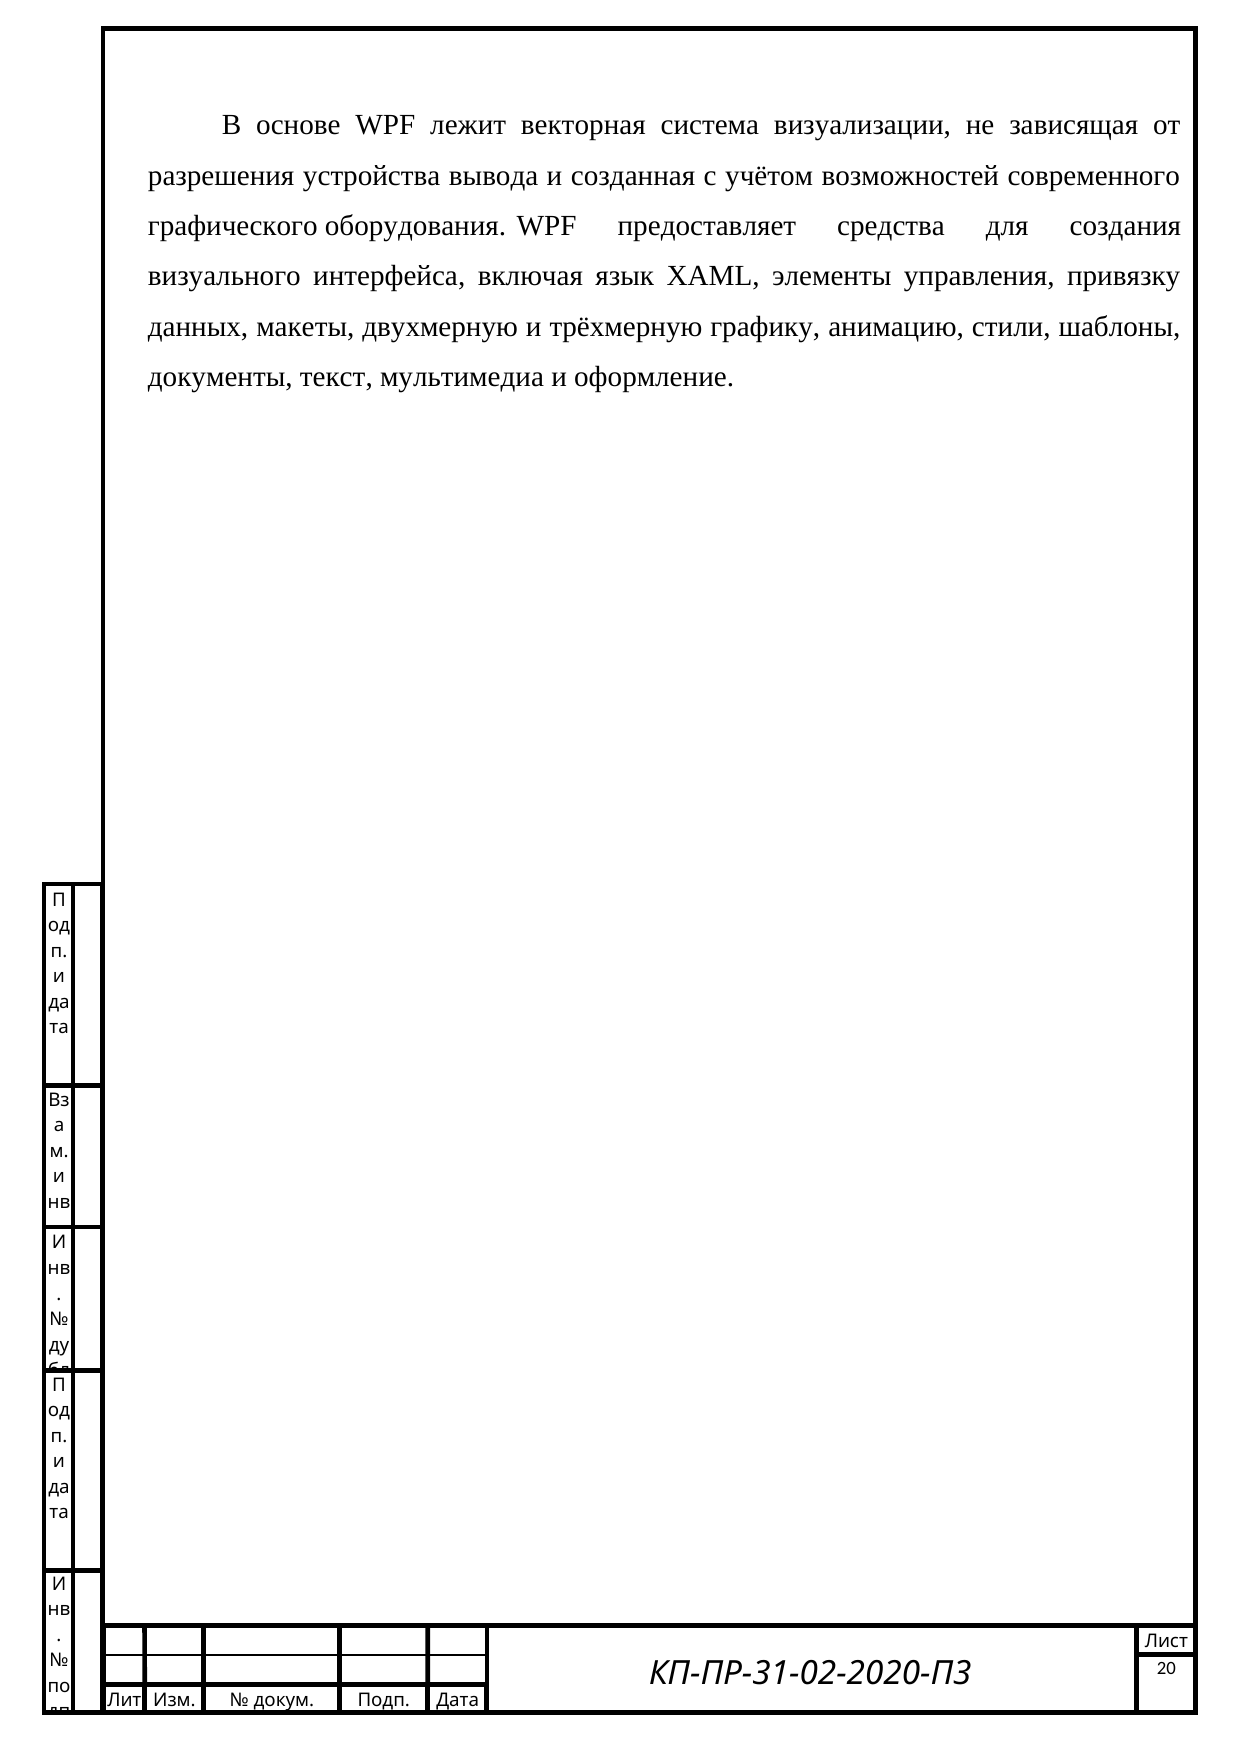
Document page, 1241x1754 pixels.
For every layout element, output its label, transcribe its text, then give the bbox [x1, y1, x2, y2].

text В основе WPF лежит векторная система визуализации, не зависящая от разрешения устройства вывода и созданная с учётом возможностей современного графического оборудования. WPF предоставляет средства для создания визуального интерфейса, включая язык XAML, элементы управления, привязку данных, макеты, двухмерную и трёхмерную графику, анимацию, стили, шаблоны, документы, текст, мультимедиа и оформление. [148, 107, 1181, 392]
